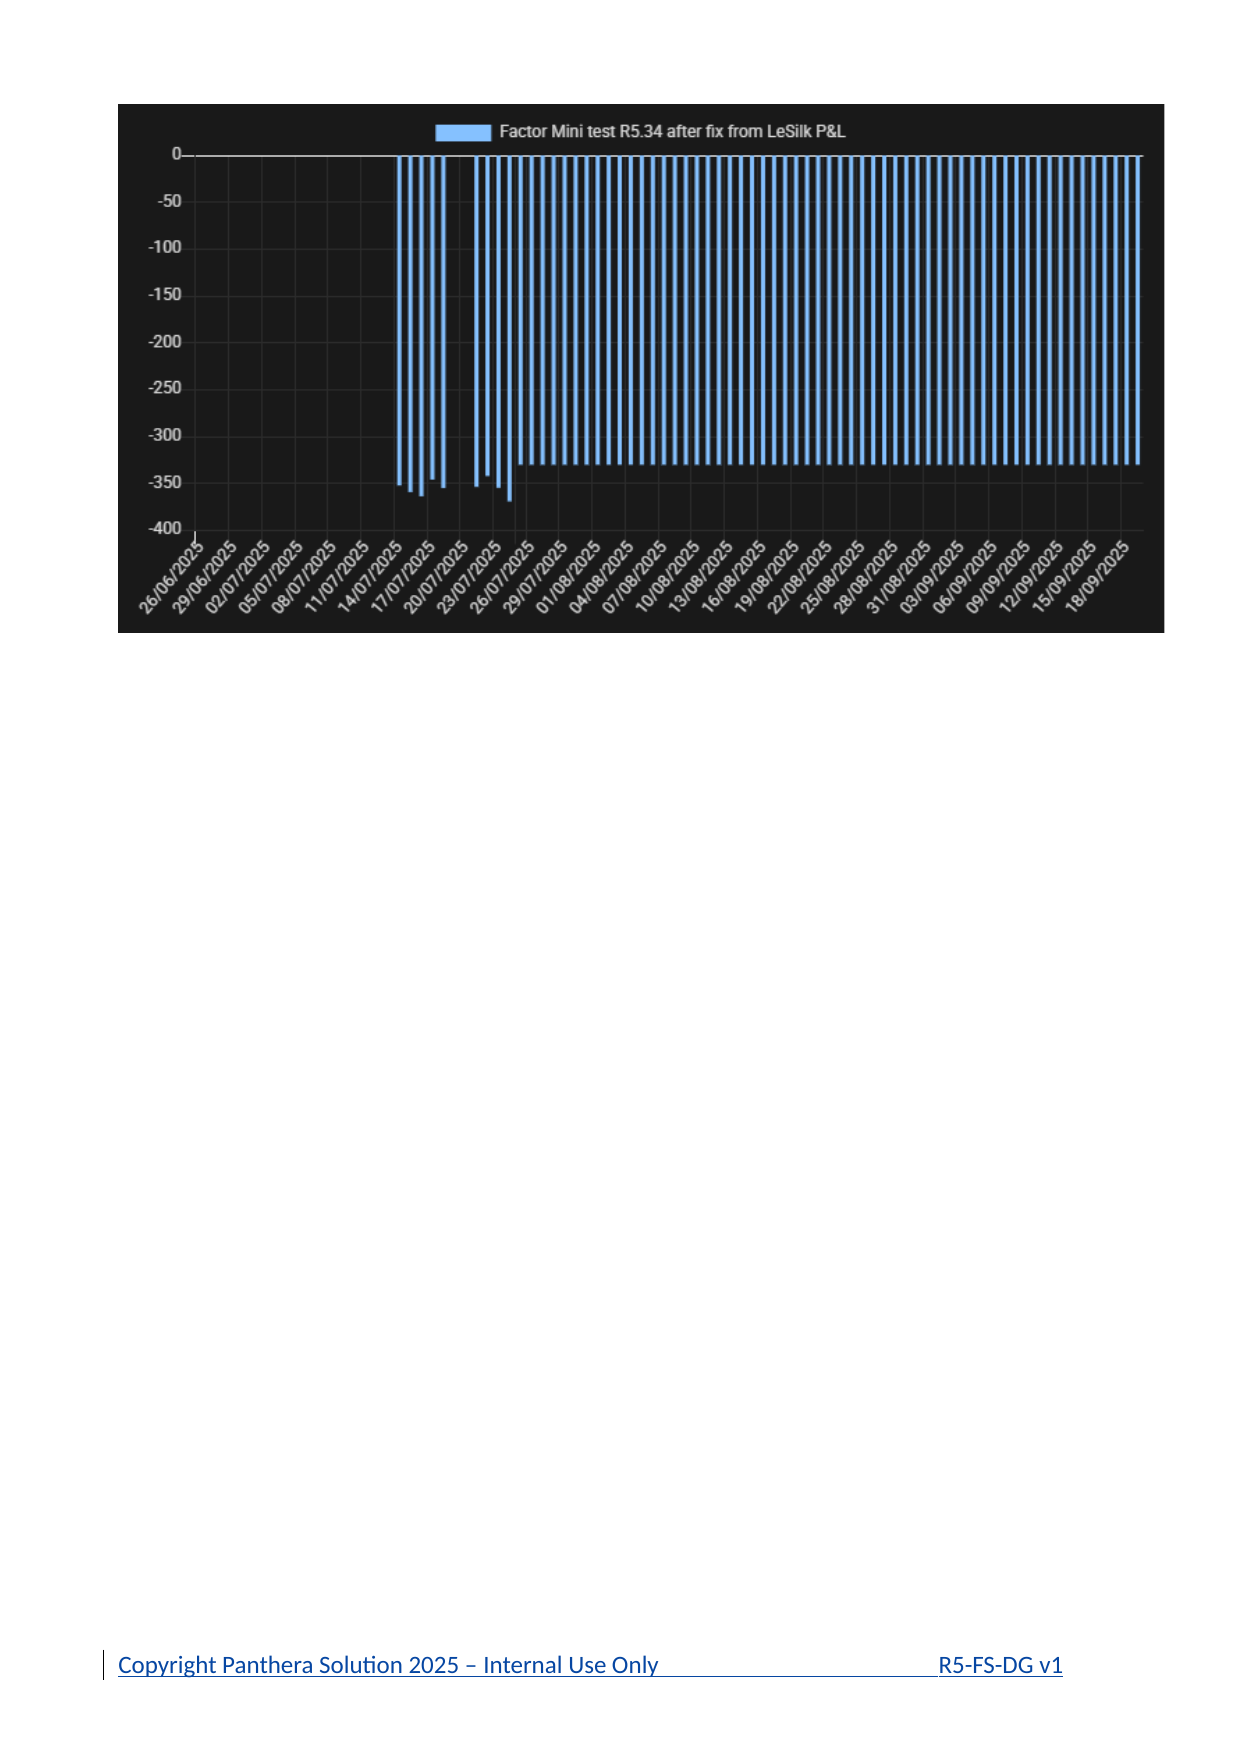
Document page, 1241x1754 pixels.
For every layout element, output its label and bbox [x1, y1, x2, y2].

picture [118, 104, 1165, 633]
